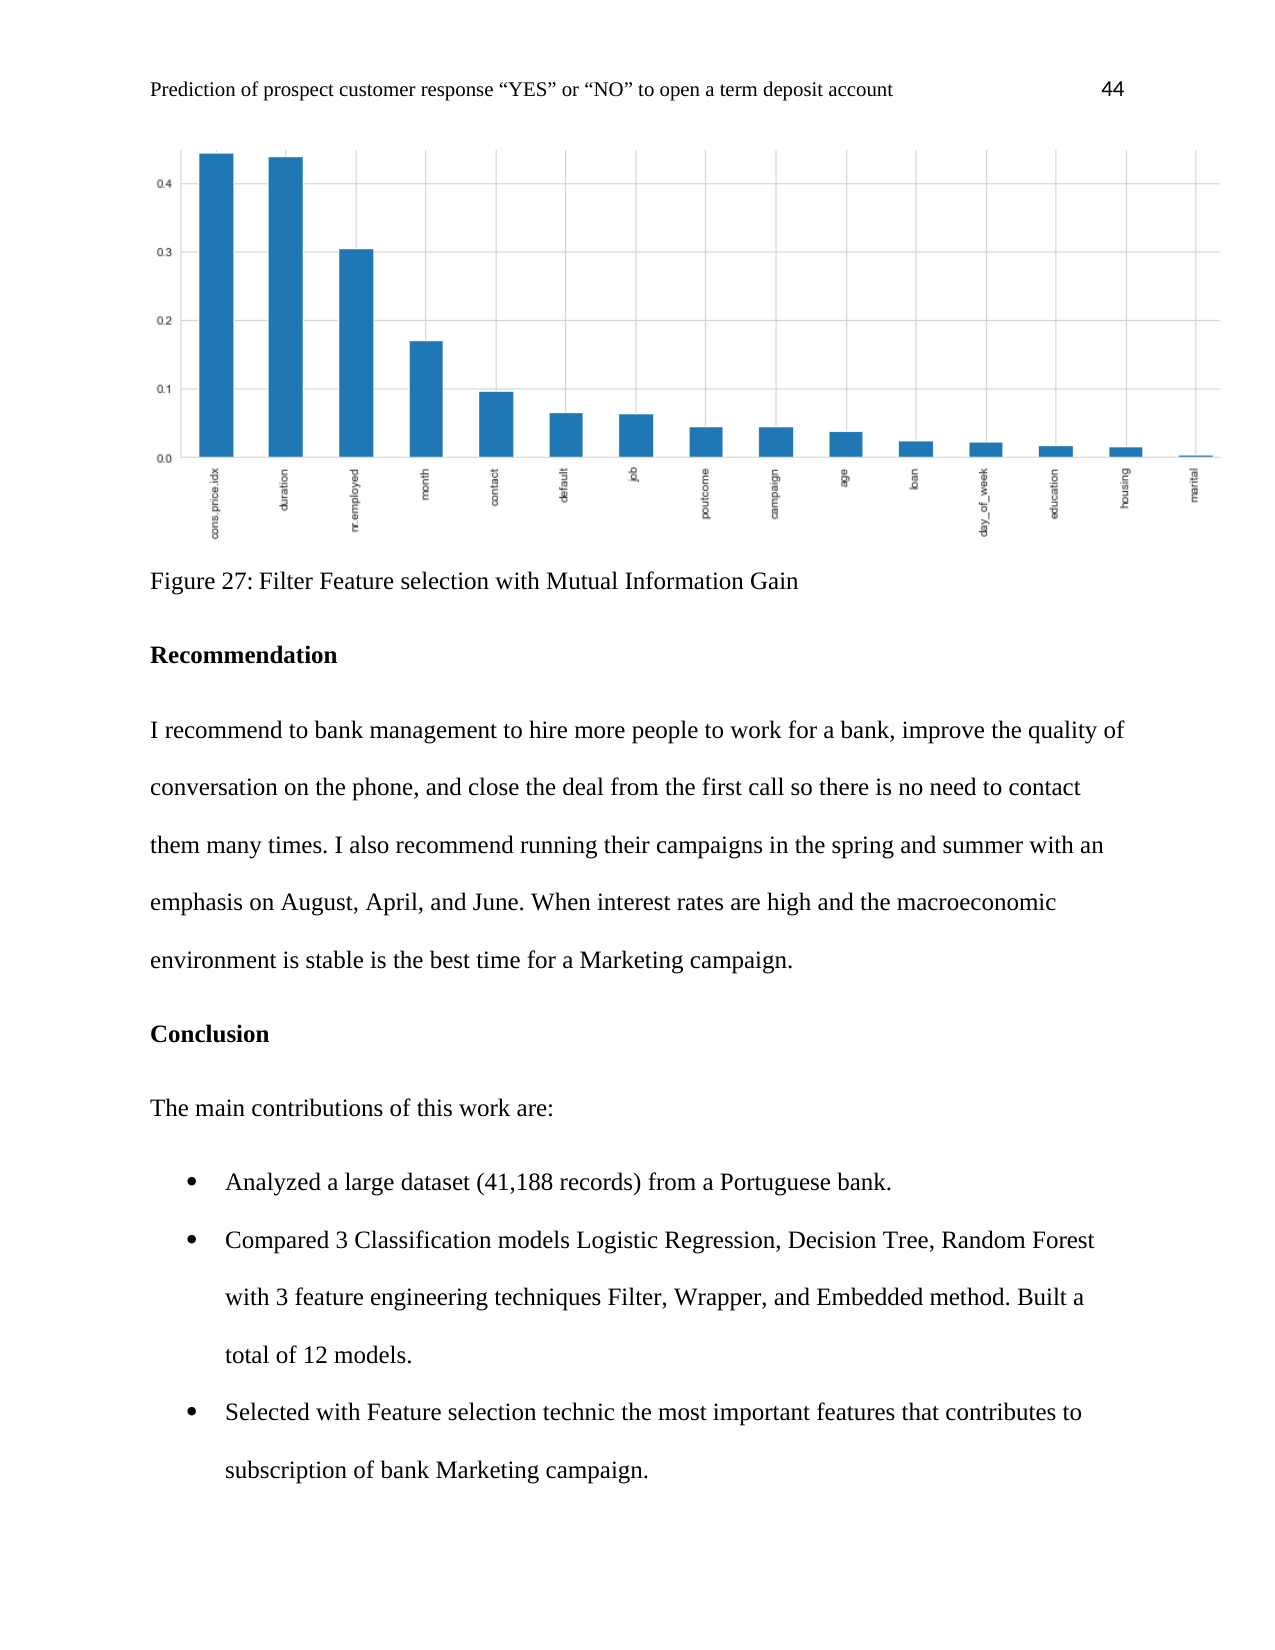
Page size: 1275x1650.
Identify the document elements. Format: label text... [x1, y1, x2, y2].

picture [150, 150, 1220, 550]
list Analyzed a large dataset (41,188 records) from a Portuguese bank. [187, 1167, 1125, 1196]
list Compared 3 Classification models Logistic Regression, Decision Tree, Random Forest with 3 feature engineering techniques Filter, Wrapper, and Embedded method. Built a total of 12 models. [187, 1225, 1125, 1368]
text I recommend to bank management to hire more people to work for a bank, improve the quality of conversation on the phone, and close the deal from the first call so there is no need to contact them many times. I also recommend running their campaigns in the spring and summer with an emphasis on August, April, and June. When interest rates are high and the macroeconomic environment is stable is the best time for a Marketing campaign. [150, 715, 1125, 973]
text Figure 27: Filter Feature selection with Mutual Information Gain [150, 566, 1125, 595]
text The main contributions of this work are: [150, 1093, 1125, 1122]
subtitle Recommendation [150, 641, 1125, 669]
subtitle Conclusion [150, 1019, 1125, 1048]
list Selected with Feature selection technic the most important features that contributes to subscription of bank Marketing campaign. [187, 1397, 1125, 1483]
